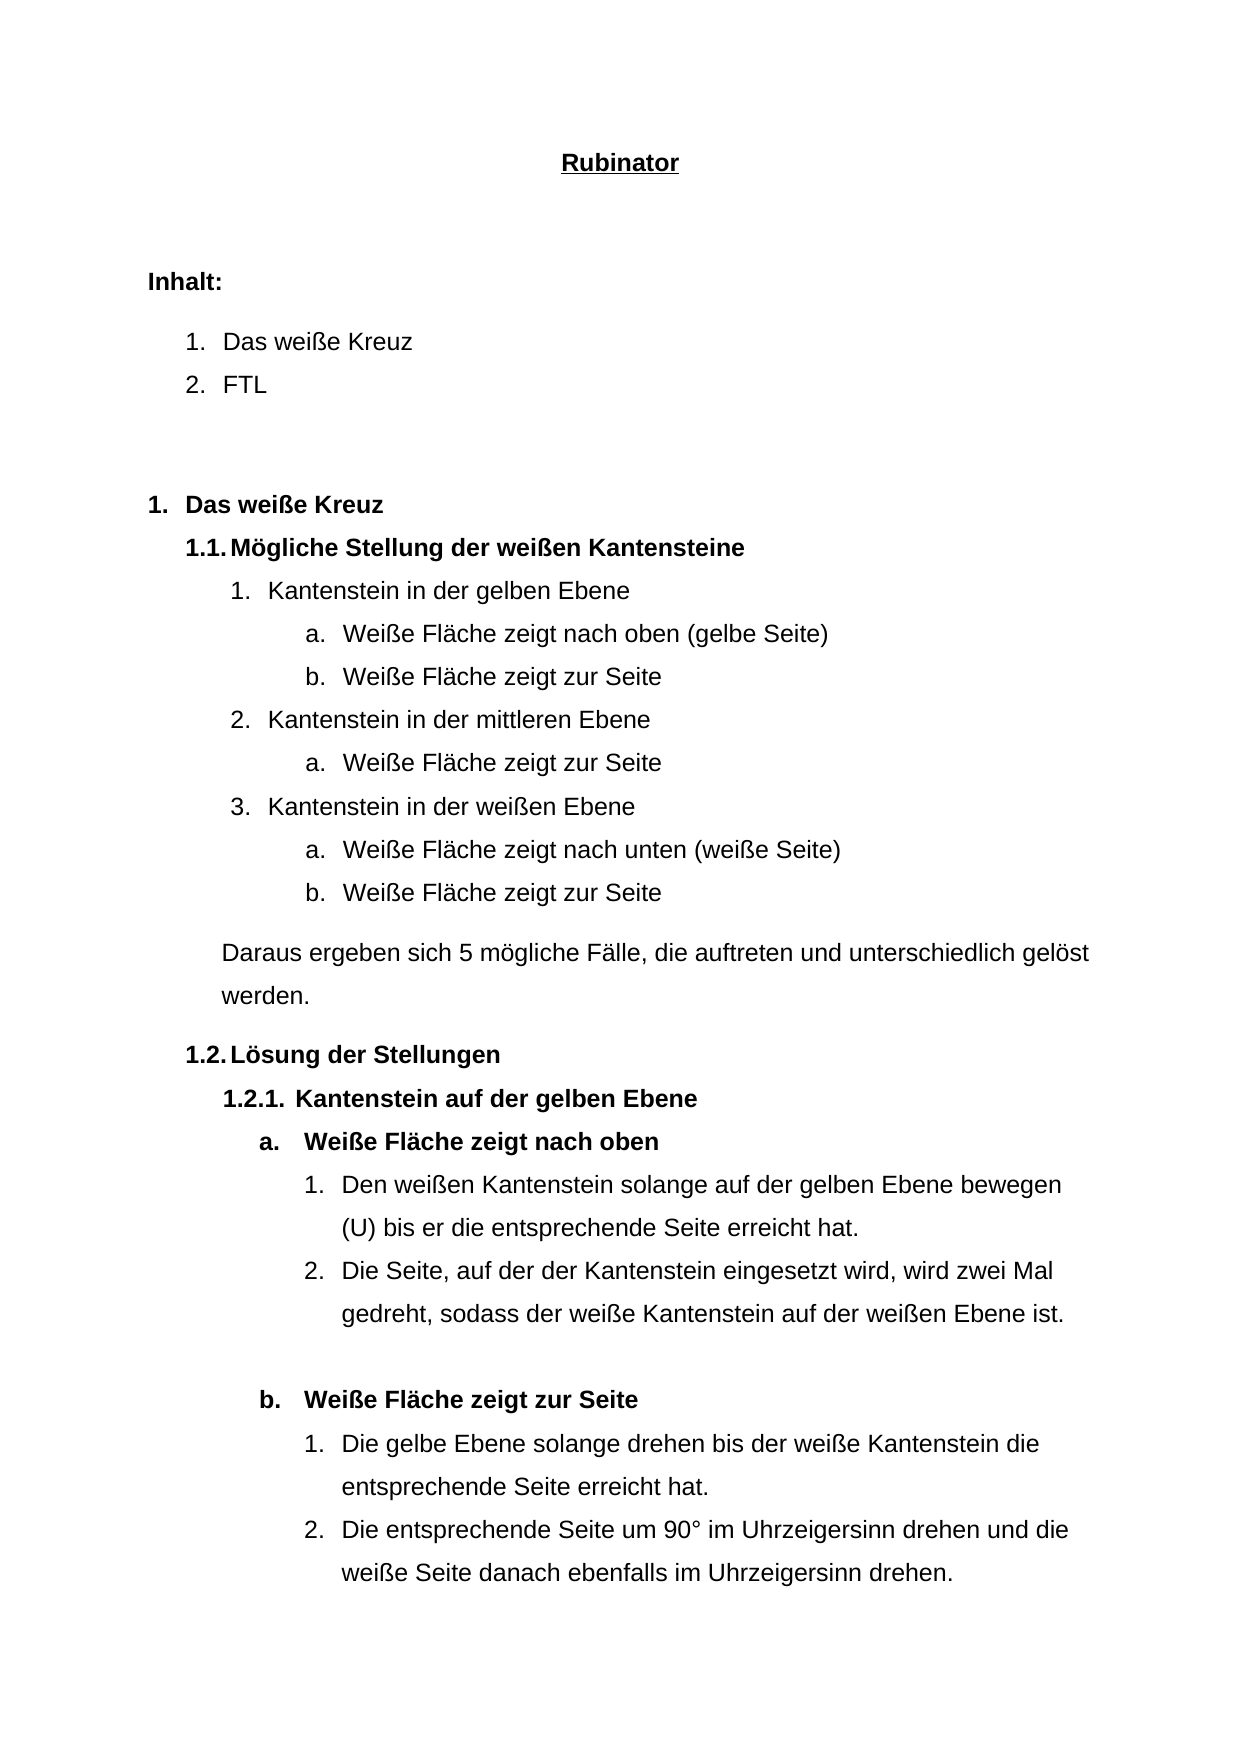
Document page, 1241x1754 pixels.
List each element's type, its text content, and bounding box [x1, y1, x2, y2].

text Rubinator [148, 148, 1093, 176]
list Die gelbe Ebene solange drehen bis der weiße Kantenstein die entsprechende Seite erreicht hat. [304, 1429, 1093, 1501]
list Den weißen Kantenstein solange auf der gelben Ebene bewegen (U) bis er die entsprechende Seite erreicht hat. [304, 1170, 1093, 1242]
list Weiße Fläche zeigt zur Seite [305, 878, 1093, 907]
list Weiße Fläche zeigt nach oben (gelbe Seite) [305, 619, 1093, 648]
list Weiße Fläche zeigt zur Seite [305, 748, 1093, 777]
text Daraus ergeben sich 5 mögliche Fälle, die auftreten und unterschiedlich gelöst werden. [221, 938, 1093, 1009]
list Weiße Fläche zeigt zur Seite [305, 662, 1093, 691]
list Lösung der Stellungen [185, 1041, 1093, 1069]
list Kantenstein in der gelben Ebene [230, 576, 1093, 605]
list Kantenstein in der mittleren Ebene [230, 705, 1093, 734]
list Kantenstein in der weißen Ebene [230, 792, 1093, 820]
list Weiße Fläche zeigt nach oben [259, 1127, 1093, 1156]
list Kantenstein auf der gelben Ebene [223, 1084, 1093, 1112]
list Mögliche Stellung der weißen Kantensteine [185, 533, 1093, 562]
text Inhalt: [148, 267, 1093, 296]
list Die entsprechende Seite um 90° im Uhrzeigersinn drehen und die weiße Seite danach ebenfalls im Uhrzeigersinn drehen. [304, 1515, 1093, 1587]
list Das weiße Kreuz [185, 327, 1093, 356]
list FTL [185, 370, 1093, 399]
list Die Seite, auf der der Kantenstein eingesetzt wird, wird zwei Mal gedreht, sodass der weiße Kantenstein auf der weißen Ebene ist. [304, 1256, 1093, 1328]
list Weiße Fläche zeigt nach unten (weiße Seite) [305, 835, 1093, 863]
list Das weiße Kreuz [148, 490, 1093, 518]
list Weiße Fläche zeigt zur Seite [259, 1386, 1093, 1414]
